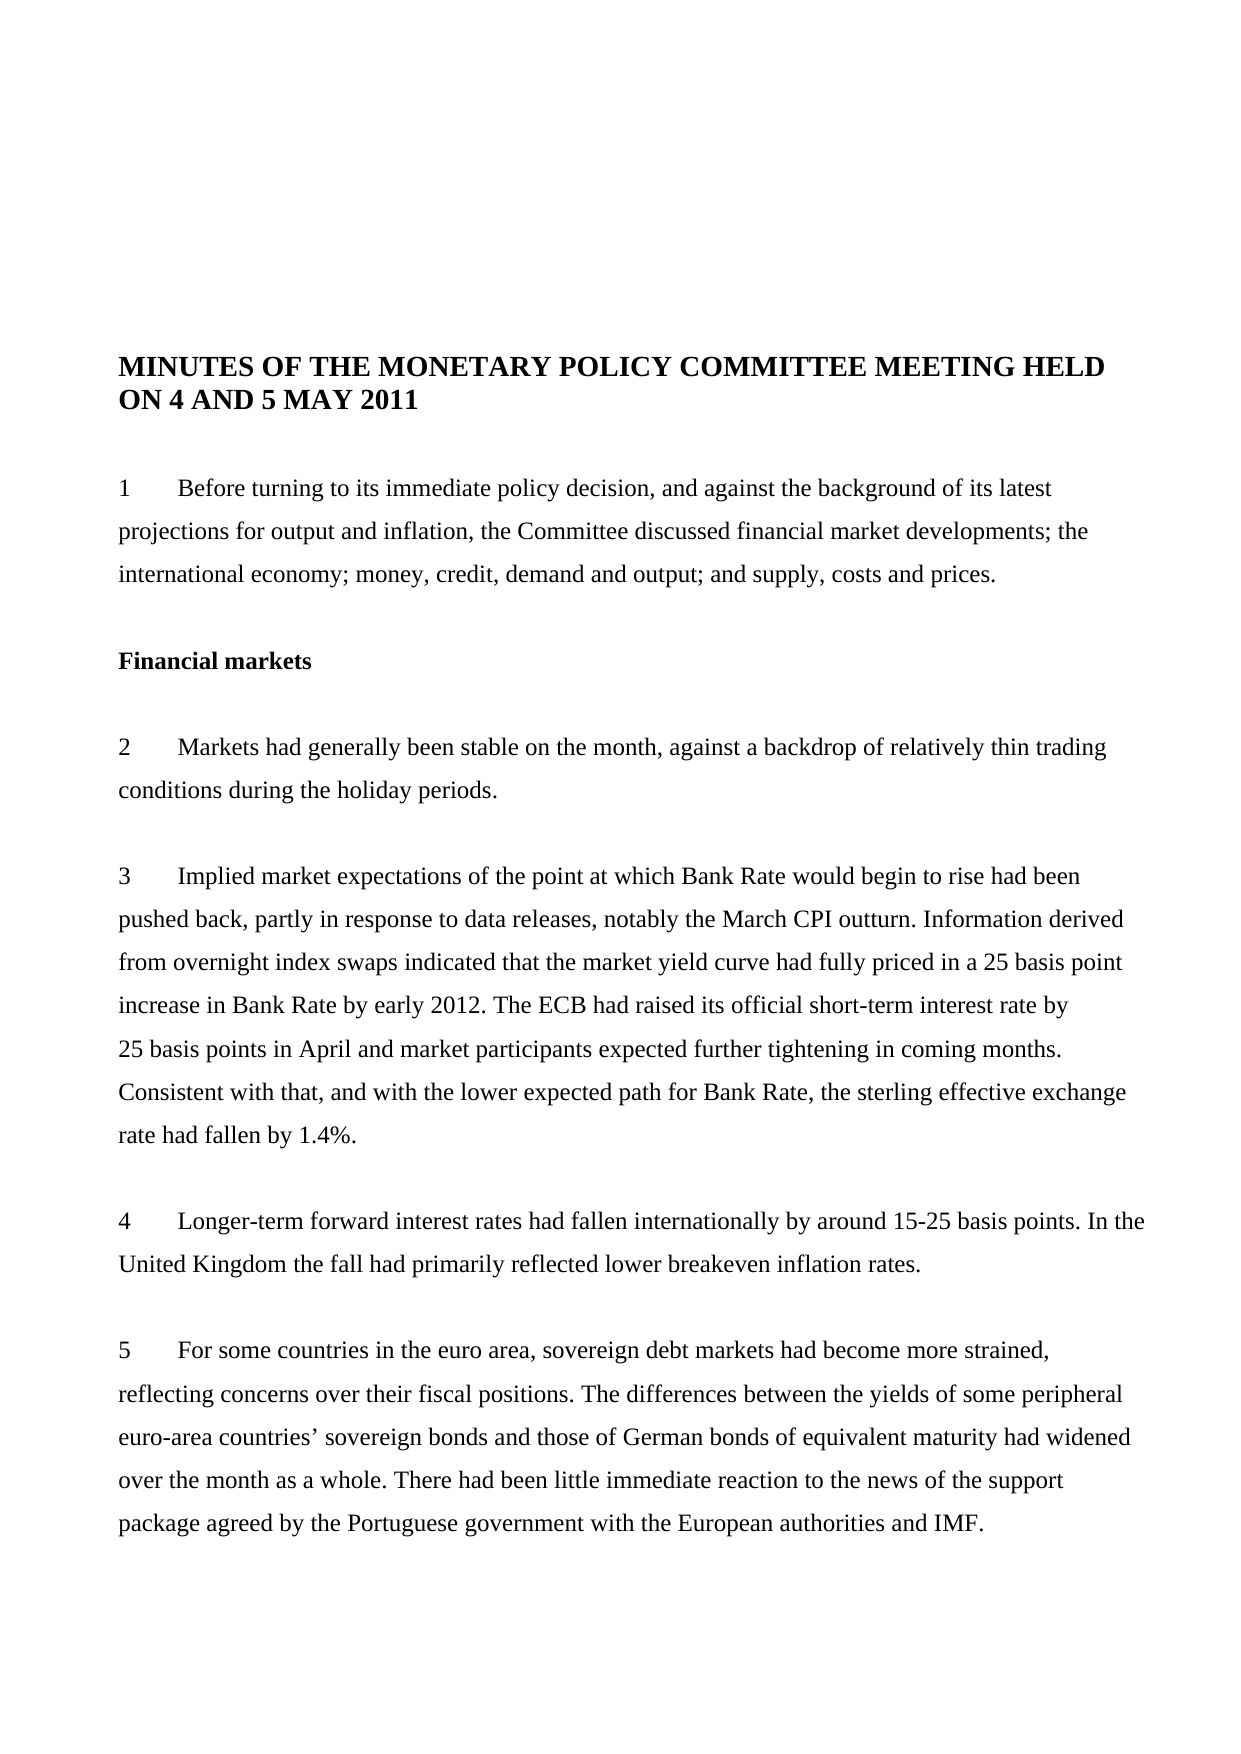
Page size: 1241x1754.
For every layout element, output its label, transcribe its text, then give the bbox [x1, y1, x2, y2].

text MINUTES OF THE MONETARY POLICY COMMITTEE MEETING HELD ON 4 AND 5 MAY 2011 [118, 349, 1107, 416]
list Before turning to its immediate policy decision, and against the background of its latest projections for output and inflation, the Committee discussed financial market developments; the international economy; money, credit, demand and output; and supply, costs and prices. [118, 473, 1095, 588]
list Longer-term forward interest rates had fallen internationally by around 15-25 basis points. In the United Kingdom the fall had primarily reflected lower breakeven inflation rates. [118, 1206, 1151, 1278]
list For some countries in the euro area, sovereign debt markets had become more strained, reflecting concerns over their fiscal positions. The differences between the yields of some peripheral euro-area countries’ sovereign bonds and those of German bonds of equivalent maturity had widened over the month as a whole. There had been little immediate reaction to the news of the support package agreed by the Portuguese government with the European authorities and IMF. [118, 1336, 1132, 1537]
list Implied market expectations of the point at which Bank Rate would begin to rise had been pushed back, partly in response to data releases, notably the March CPI outturn. Information derived from overnight index swaps indicated that the market yield curve had fully priced in a 25 basis point increase in Bank Rate by early 2012. The ECB had raised its official short-term interest rate by [118, 861, 1131, 1019]
text 25 basis points in April and market participants expected further tightening in coming months. Consistent with that, and with the lower expected path for Bank Rate, the sterling effective exchange rate had fallen by 1.4%. [118, 1034, 1128, 1149]
subtitle Financial markets [118, 646, 1163, 674]
list Markets had generally been stable on the month, against a backdrop of relatively thin trading conditions during the holiday periods. [118, 732, 1107, 804]
